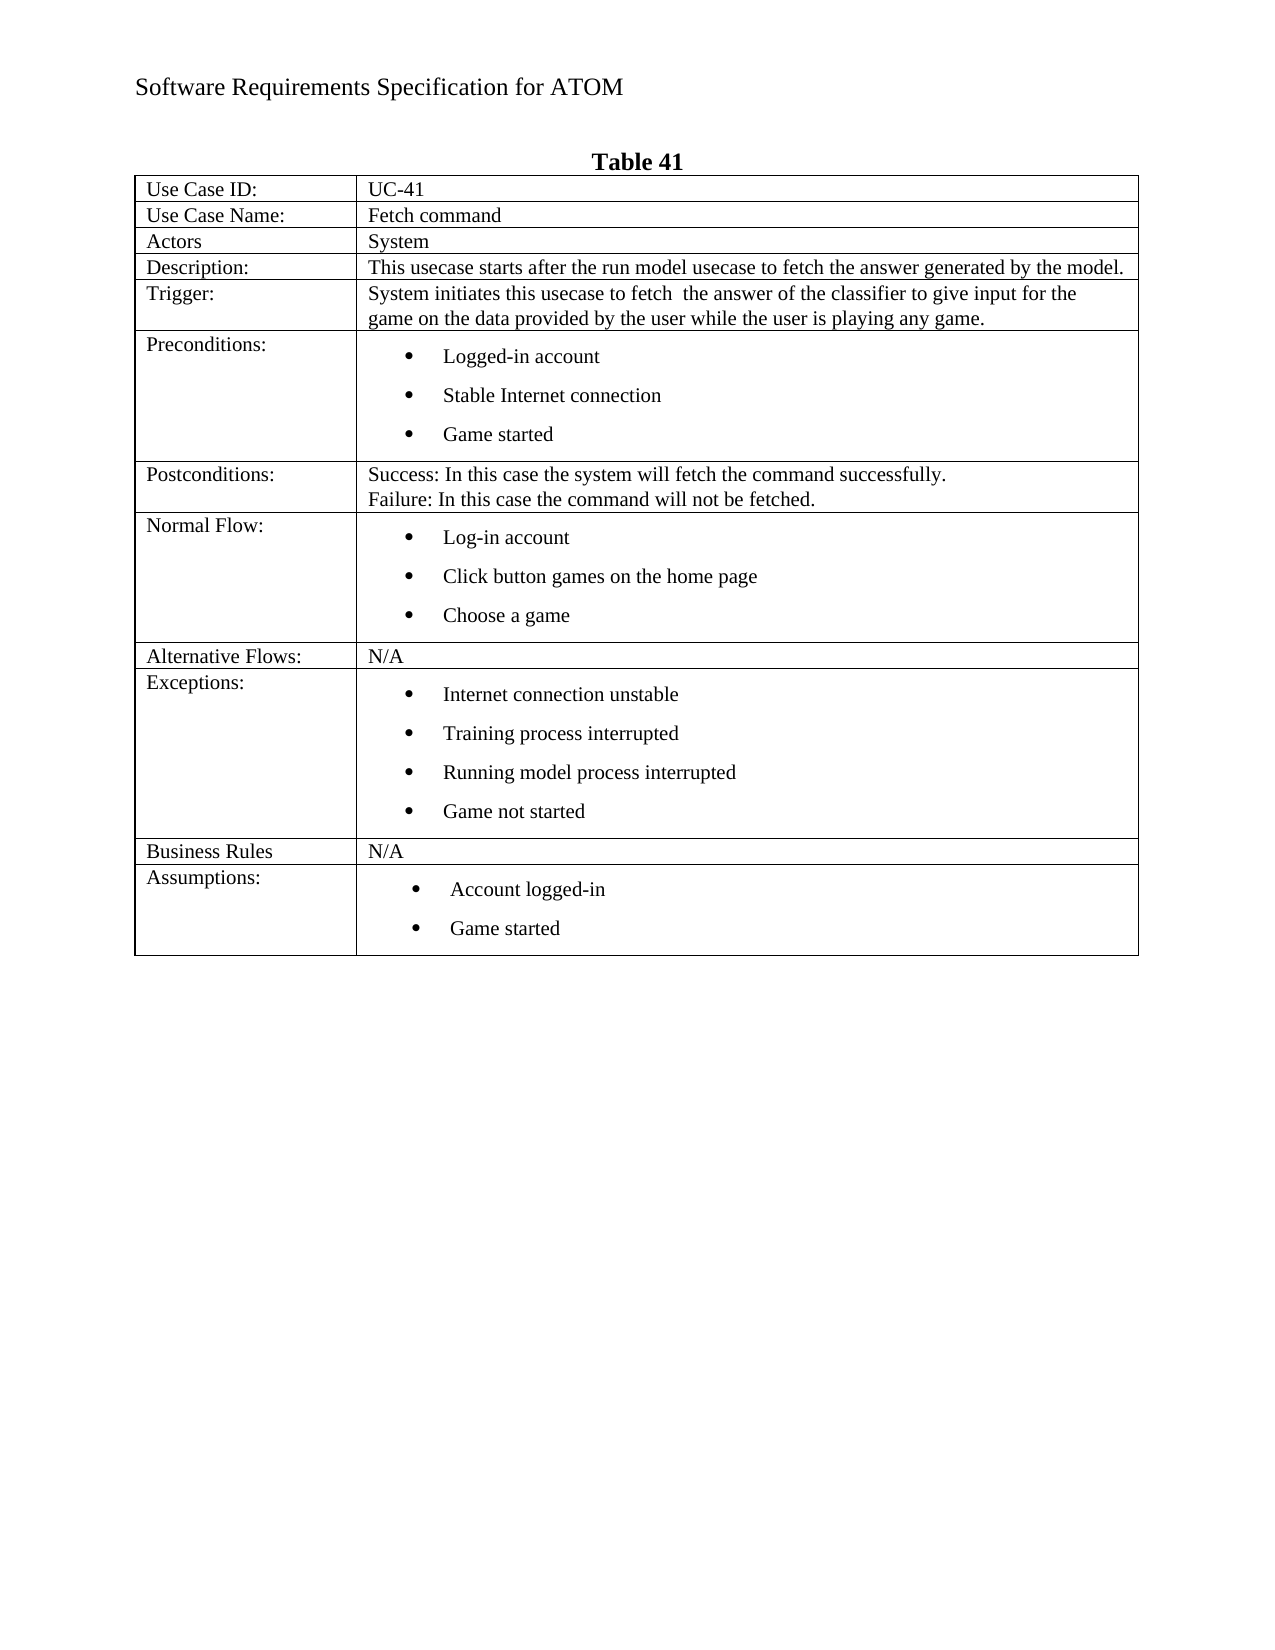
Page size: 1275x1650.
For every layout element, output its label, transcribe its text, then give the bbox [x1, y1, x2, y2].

table_cell Description: [136, 254, 356, 279]
table_cell Assumptions: [136, 865, 356, 955]
table_cell This usecase starts after the run model usecase to fetch the answer generated by the model. [357, 254, 1138, 279]
table_cell Use Case Name: [136, 202, 356, 227]
table_cell Log-in account Click button games on the home page Choose a game [357, 513, 1138, 642]
table_cell System [357, 228, 1138, 253]
table_cell Actors [136, 228, 356, 253]
table_cell Success: In this case the system will fetch the command successfully. Failure: In this case the command will not be fetched. [357, 462, 1138, 512]
table_cell Internet connection unstable Training process interrupted Running model process interrupted Game not started [357, 669, 1138, 837]
table_cell Logged-in account Stable Internet connection Game started [357, 331, 1138, 461]
table_cell N/A [357, 839, 1138, 863]
table_cell Normal Flow: [136, 513, 356, 642]
table_cell Alternative Flows: [136, 643, 356, 668]
table_cell Preconditions: [136, 331, 356, 461]
table_header Use Case ID: [136, 176, 356, 201]
table_cell System initiates this usecase to fetch the answer of the classifier to give input for the game on the data provided by the user while the user is playing any game. [357, 280, 1138, 330]
table_header UC-41 [357, 176, 1138, 201]
table_cell Account logged-in Game started [357, 865, 1138, 955]
table_cell Fetch command [357, 202, 1138, 227]
table_cell Trigger: [136, 280, 356, 330]
table_cell N/A [357, 643, 1138, 668]
table_cell Postconditions: [136, 462, 356, 512]
table_cell Business Rules [136, 839, 356, 863]
table_cell Exceptions: [136, 669, 356, 837]
text Table 41 [135, 150, 1140, 175]
